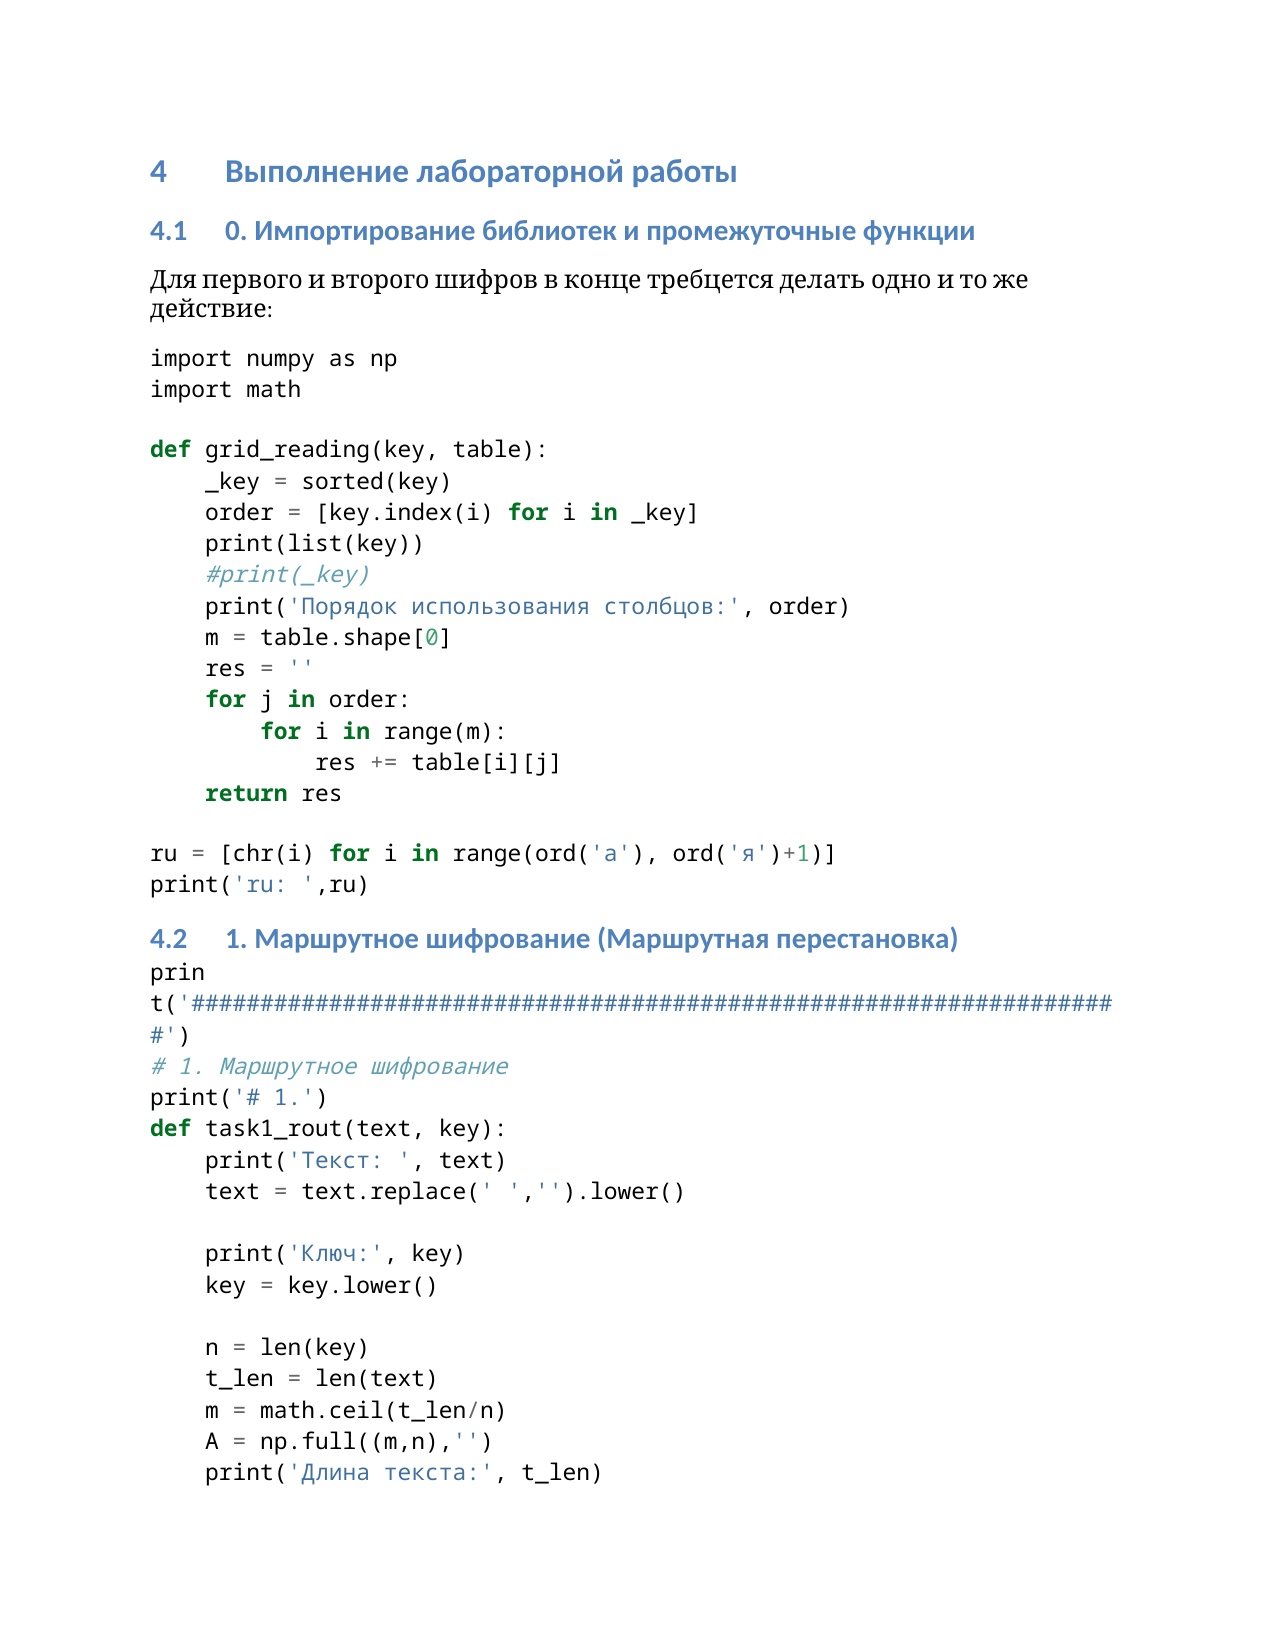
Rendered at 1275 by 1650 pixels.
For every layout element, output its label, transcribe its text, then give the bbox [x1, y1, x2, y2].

text Для первого и второго шифров в конце требцется делать одно и то же действие: [150, 266, 1125, 323]
subtitle 4 Выполнение лабораторной работы [150, 150, 1125, 191]
subtitle 4.2 1. Маршрутное шифрование (Маршрутная перестановка) [150, 921, 1125, 956]
text import numpy as np import math def grid_reading(key, table): _key = sorted(key) order = [key.index(i) for i in _key] print(list(key)) #print(_key) print('Порядок использования столбцов:', order) m = table.shape[0] res = '' for j in order: for i in range(m): res += table[i][j] return res ru = [chr(i) for i in range(ord('а'), ord('я')+1)] print('ru: ',ru) [150, 342, 1125, 900]
subtitle 4.1 0. Импортирование библиотек и промежуточные функции [150, 212, 1125, 247]
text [150, 956, 1125, 1487]
